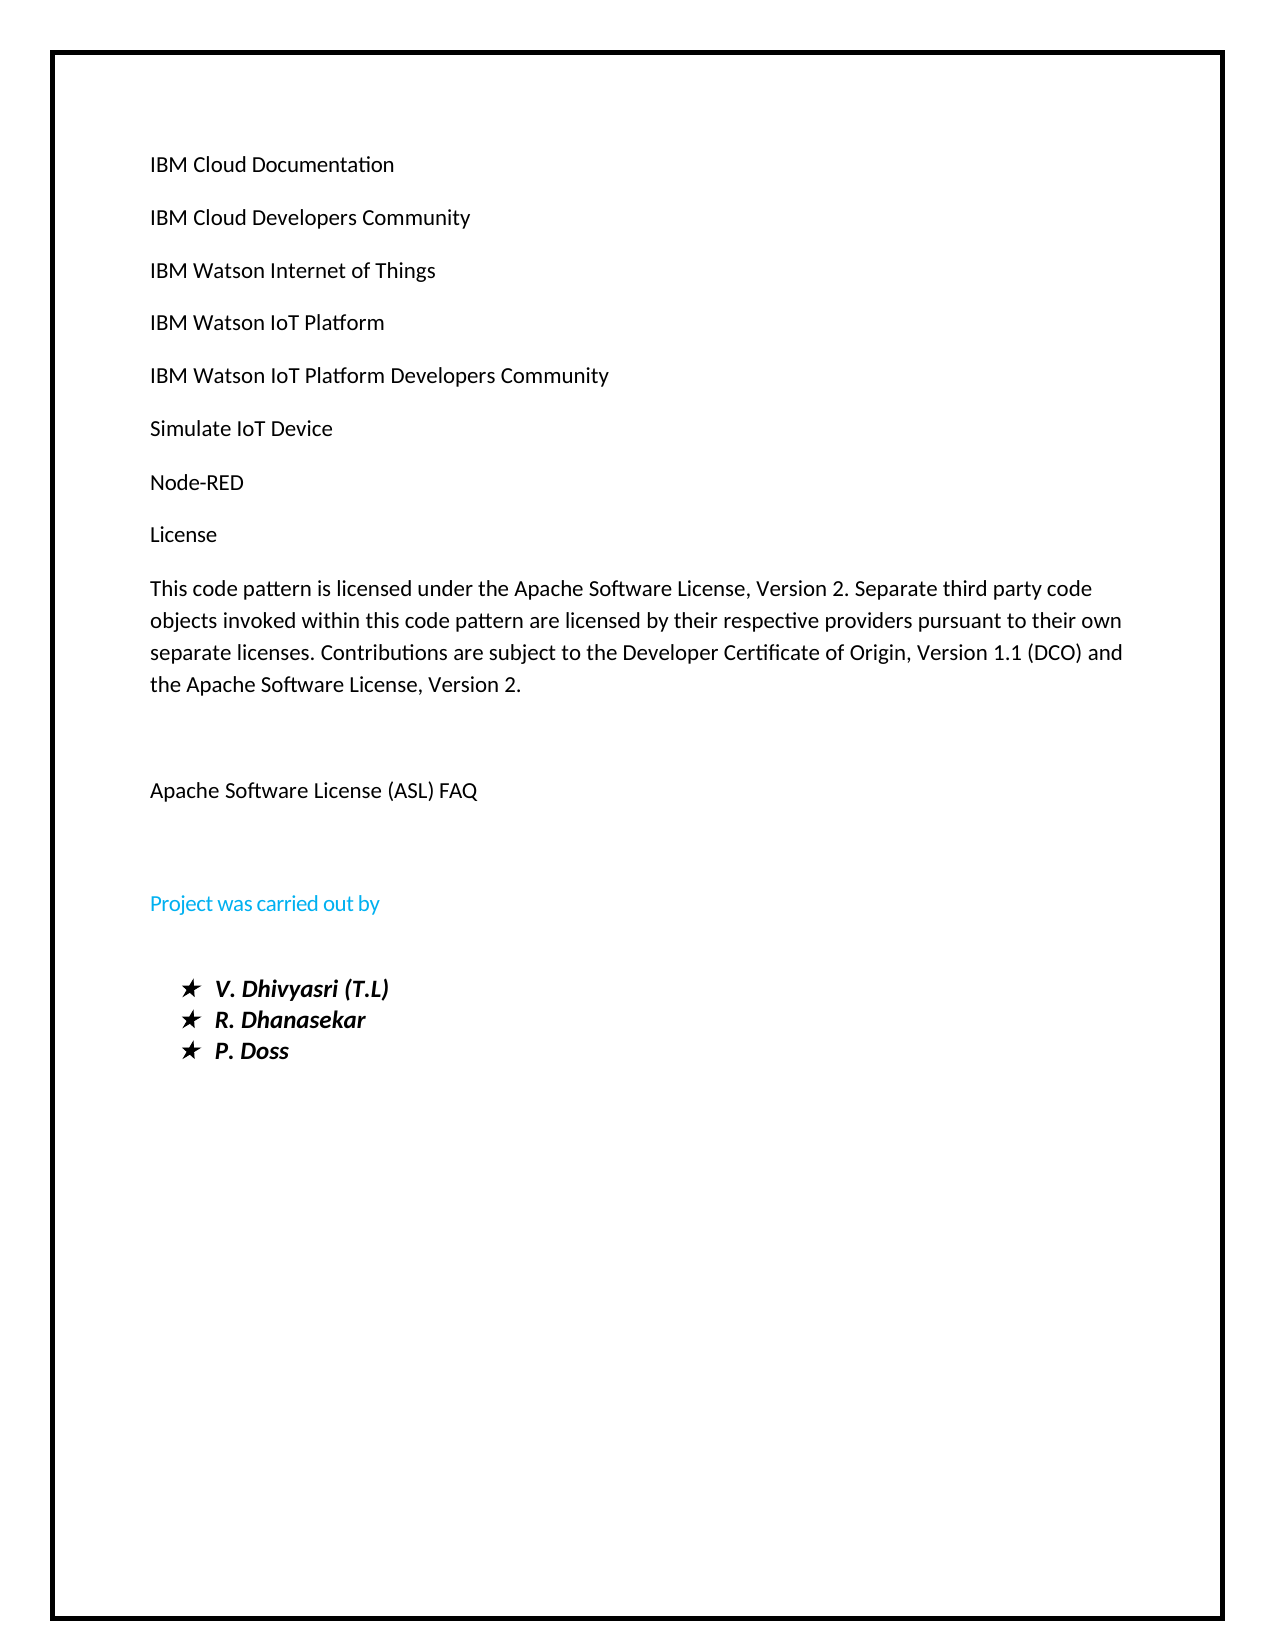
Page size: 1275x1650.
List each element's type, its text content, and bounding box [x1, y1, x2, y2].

text IBM Cloud Developers Community IBM Watson Internet of Things IBM Watson IoT Platform [150, 203, 472, 336]
text Apache Software License (ASL) FAQ [150, 776, 1135, 804]
text Project was carried out by [150, 889, 1135, 917]
list R. Dhanasekar [177, 1004, 1135, 1035]
list V. Dhivyasri (T.L) [177, 974, 1135, 1004]
text IBM Watson IoT Platform Developers Community Simulate IoT Device [150, 361, 675, 443]
text Node-RED License [150, 468, 289, 548]
text IBM Cloud Documentation [150, 150, 1135, 178]
text This code pattern is licensed under the Apache Software License, Version 2. Separate third party code objects invoked within this code pattern are licensed by their respective providers pursuant to their own separate licenses. Contributions are subject to the Developer Certificate of Origin, Version 1.1 (DCO) and the Apache Software License, Version 2. [150, 574, 1135, 698]
list P. Doss [177, 1036, 1135, 1066]
